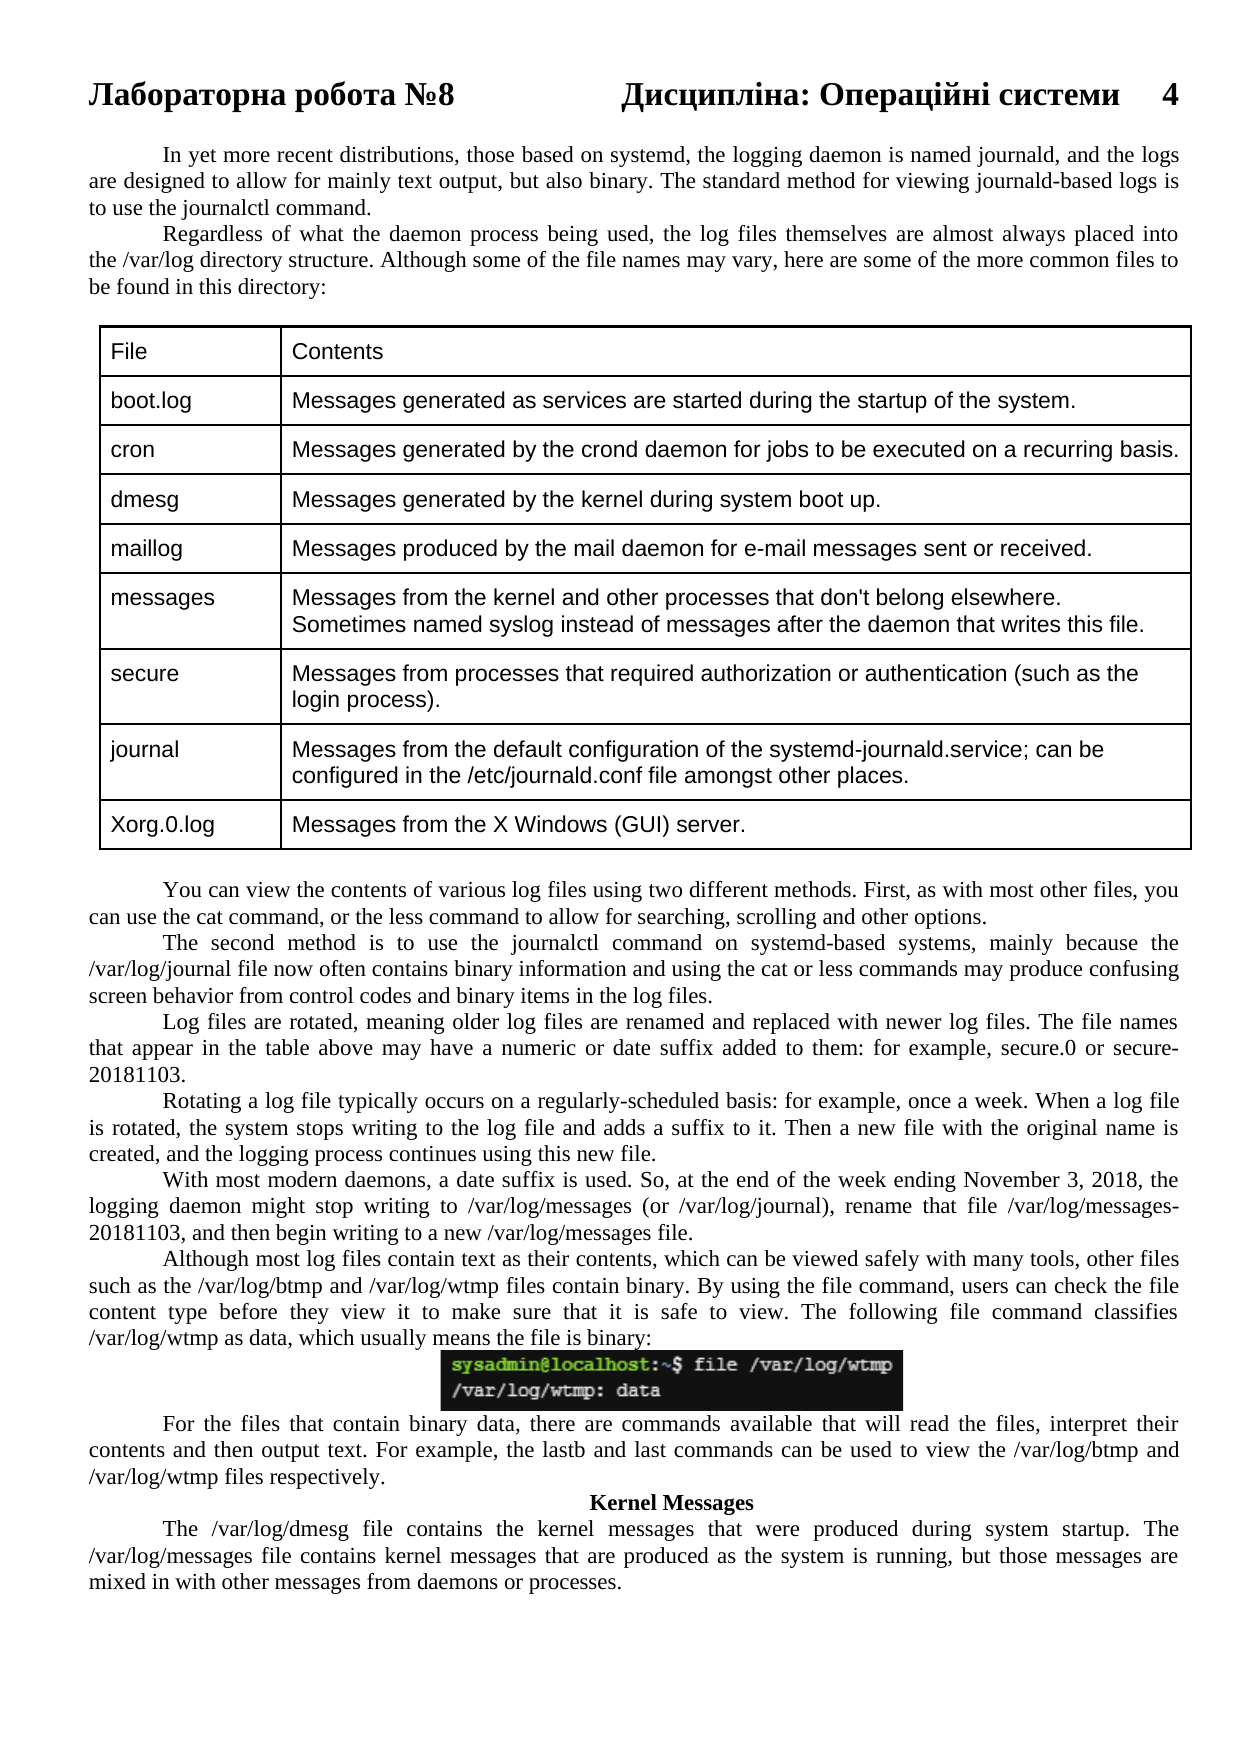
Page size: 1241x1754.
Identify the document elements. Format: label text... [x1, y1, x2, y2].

picture [440, 1350, 904, 1411]
table_cell Messages generated by the crond daemon for jobs to be executed on a recurring basis. [282, 426, 1190, 473]
text You can view the contents of various log files using two different methods. First, as with most other files, you can use the cat command, or the less command to allow for searching, scrolling and other options. [89, 876, 1181, 929]
table_cell Messages from the kernel and other processes that don't belong elsewhere. Sometimes named syslog instead of messages after the daemon that writes this file. [282, 574, 1190, 647]
table_cell boot.log [101, 377, 280, 424]
text Kernel Messages [89, 1489, 1181, 1516]
table_cell Messages produced by the mail daemon for e-mail messages sent or received. [282, 525, 1190, 572]
table_header Contents [282, 328, 1190, 375]
text In yet more recent distributions, those based on systemd, the logging daemon is named journald, and the logs are designed to allow for mainly text output, but also binary. The standard method for viewing journald-based logs is to use the journalctl command. [89, 141, 1181, 220]
table_cell dmesg [101, 475, 280, 522]
table_cell secure [101, 650, 280, 723]
table_cell Messages generated by the kernel during system boot up. [282, 475, 1190, 522]
text Rotating a log file typically occurs on a regularly-scheduled basis: for example, once a week. When a log file is rotated, the system stops writing to the log file and adds a suffix to it. Then a new file with the original name is created, and the logging process continues using this new file. [89, 1087, 1181, 1166]
table_cell Xorg.0.log [101, 801, 280, 848]
text For the files that contain binary data, there are commands available that will read the files, interpret their contents and then output text. For example, the lastb and last commands can be used to view the /var/log/btmp and /var/log/wtmp files respectively. [89, 1410, 1181, 1489]
text Regardless of what the daemon process being used, the log files themselves are almost always placed into the /var/log directory structure. Although some of the file names may vary, here are some of the more common files to be found in this directory: [89, 220, 1181, 299]
text The /var/log/dmesg file contains the kernel messages that were produced during system startup. The /var/log/messages file contains kernel messages that are produced as the system is running, but those messages are mixed in with other messages from daemons or processes. [89, 1516, 1181, 1594]
table_header File [101, 328, 280, 375]
text Although most log files contain text as their contents, which can be viewed safely with many tools, other files such as the /var/log/btmp and /var/log/wtmp files contain binary. By using the file command, users can check the file content type before they view it to make sure that it is safe to view. The following file command classifies /var/log/wtmp as data, which usually means the file is binary: [89, 1245, 1181, 1351]
table_cell Messages from the X Windows (GUI) server. [282, 801, 1190, 848]
text The second method is to use the journalctl command on systemd-based systems, mainly because the /var/log/journal file now often contains binary information and using the cat or less commands may produce confusing screen behavior from control codes and binary items in the log files. [89, 929, 1181, 1008]
table_cell journal [101, 725, 280, 799]
table_cell Messages from processes that required authorization or authentication (such as the login process). [282, 650, 1190, 723]
table_cell Messages generated as services are started during the startup of the system. [282, 377, 1190, 424]
text With most modern daemons, a date suffix is used. So, at the end of the week ending November 3, 2018, the logging daemon might stop writing to /var/log/messages (or /var/log/journal), rename that file /var/log/messages-20181103, and then begin writing to a new /var/log/messages file. [89, 1166, 1181, 1245]
table_cell maillog [101, 525, 280, 572]
table_cell cron [101, 426, 280, 473]
text Log files are rotated, meaning older log files are renamed and replaced with newer log files. The file names that appear in the table above may have a numeric or date suffix added to them: for example, secure.0 or secure-20181103. [89, 1008, 1181, 1087]
table_cell messages [101, 574, 280, 647]
table_cell Messages from the default configuration of the systemd-journald.service; can be configured in the /etc/journald.conf file amongst other places. [282, 725, 1190, 799]
